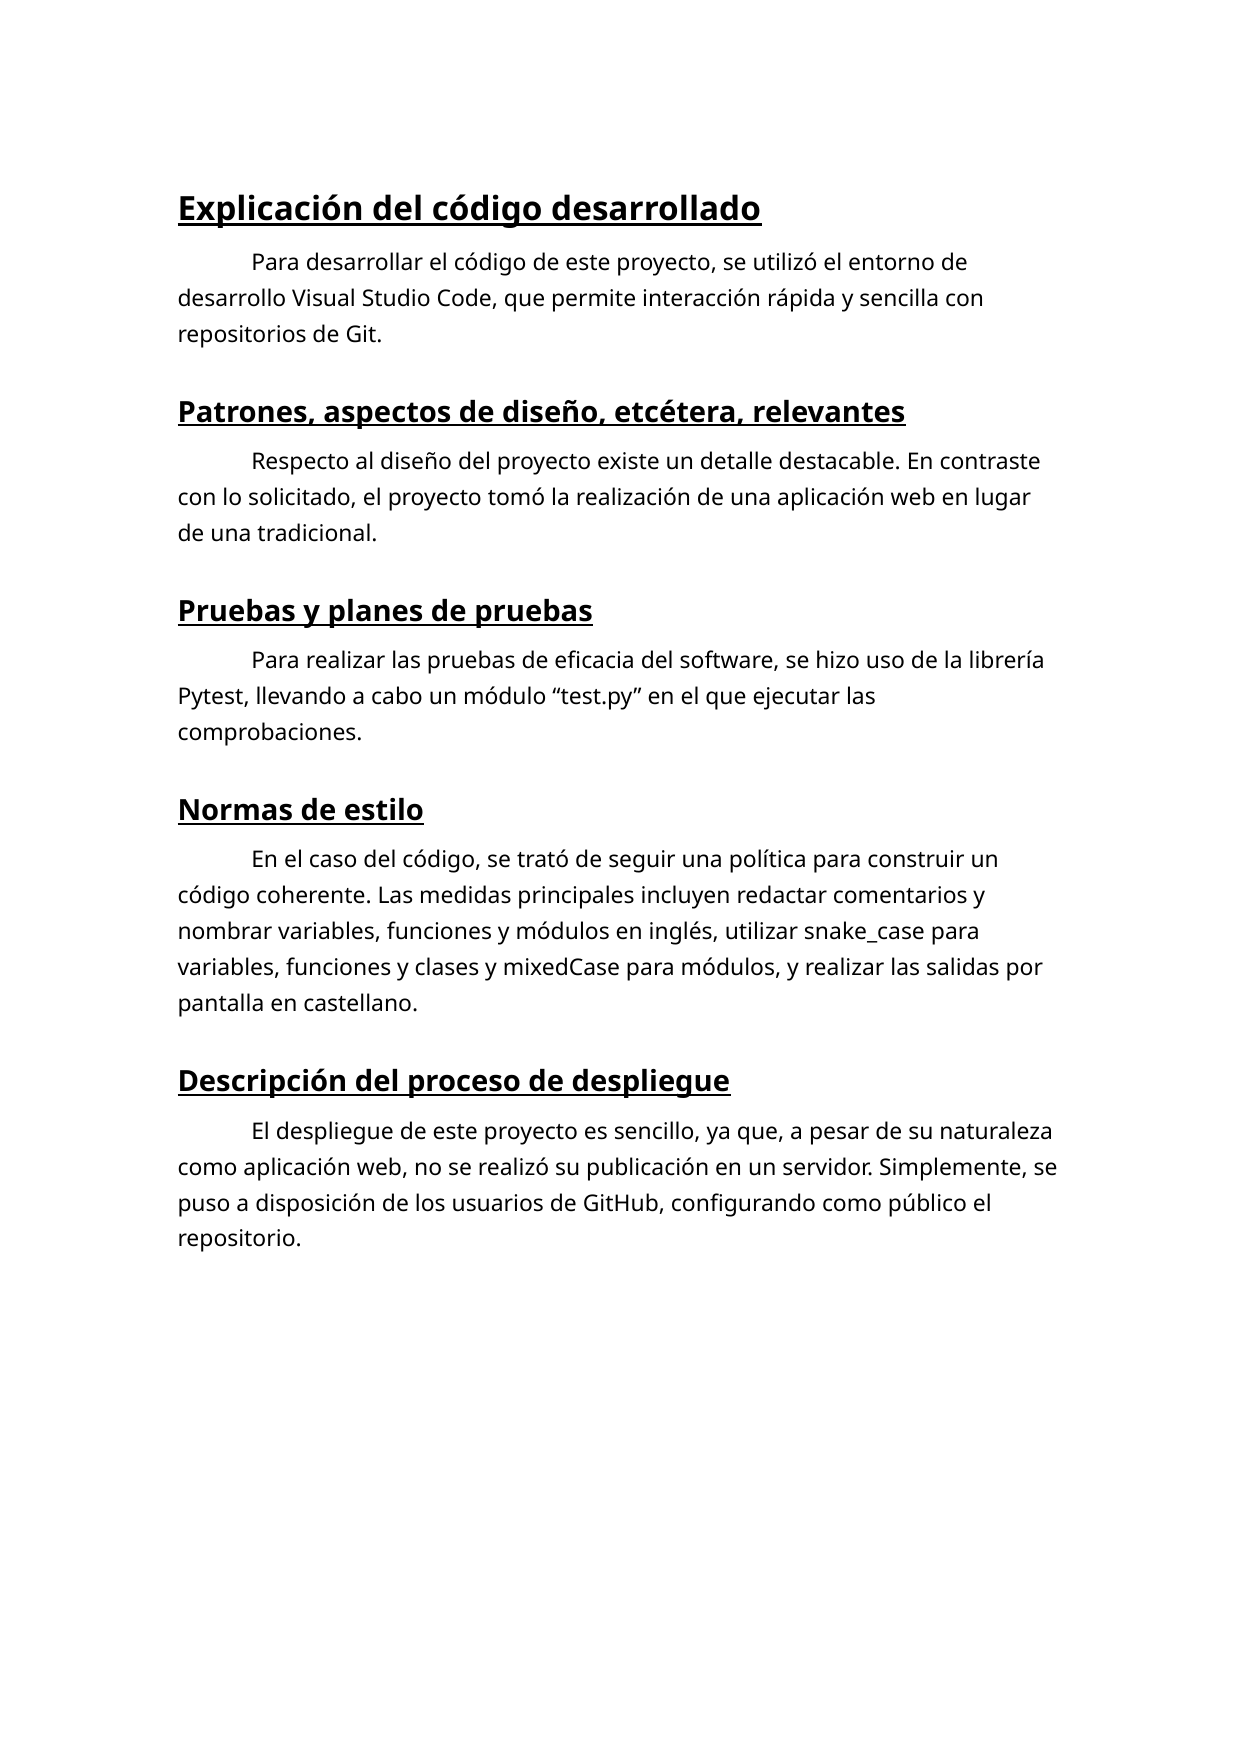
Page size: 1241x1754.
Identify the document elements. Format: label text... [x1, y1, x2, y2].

text Para desarrollar el código de este proyecto, se utilizó el entorno de desarrollo Visual Studio Code, que permite interacción rápida y sencilla con repositorios de Git. [177, 246, 1063, 349]
subtitle Explicación del código desarrollado [177, 185, 1063, 231]
subtitle Patrones, aspectos de diseño, etcétera, relevantes [177, 391, 1063, 431]
text Respecto al diseño del proyecto existe un detalle destacable. En contraste con lo solicitado, el proyecto tomó la realización de una aplicación web en lugar de una tradicional. [177, 445, 1063, 548]
subtitle Descripción del proceso de despliegue [177, 1061, 1063, 1100]
text Para realizar las pruebas de eficacia del software, se hizo uso de la librería Pytest, llevando a cabo un módulo “test.py” en el que ejecutar las comprobaciones. [177, 644, 1063, 747]
subtitle Pruebas y planes de pruebas [177, 590, 1063, 630]
subtitle Normas de estilo [177, 789, 1063, 829]
text En el caso del código, se trató de seguir una política para construir un código coherente. Las medidas principales incluyen redactar comentarios y nombrar variables, funciones y módulos en inglés, utilizar snake_case para variables, funciones y clases y mixedCase para módulos, y realizar las salidas por pantalla en castellano. [177, 843, 1063, 1018]
text El despliegue de este proyecto es sencillo, ya que, a pesar de su naturaleza como aplicación web, no se realizó su publicación en un servidor. Simplemente, se puso a disposición de los usuarios de GitHub, configurando como público el repositorio. [177, 1114, 1063, 1254]
